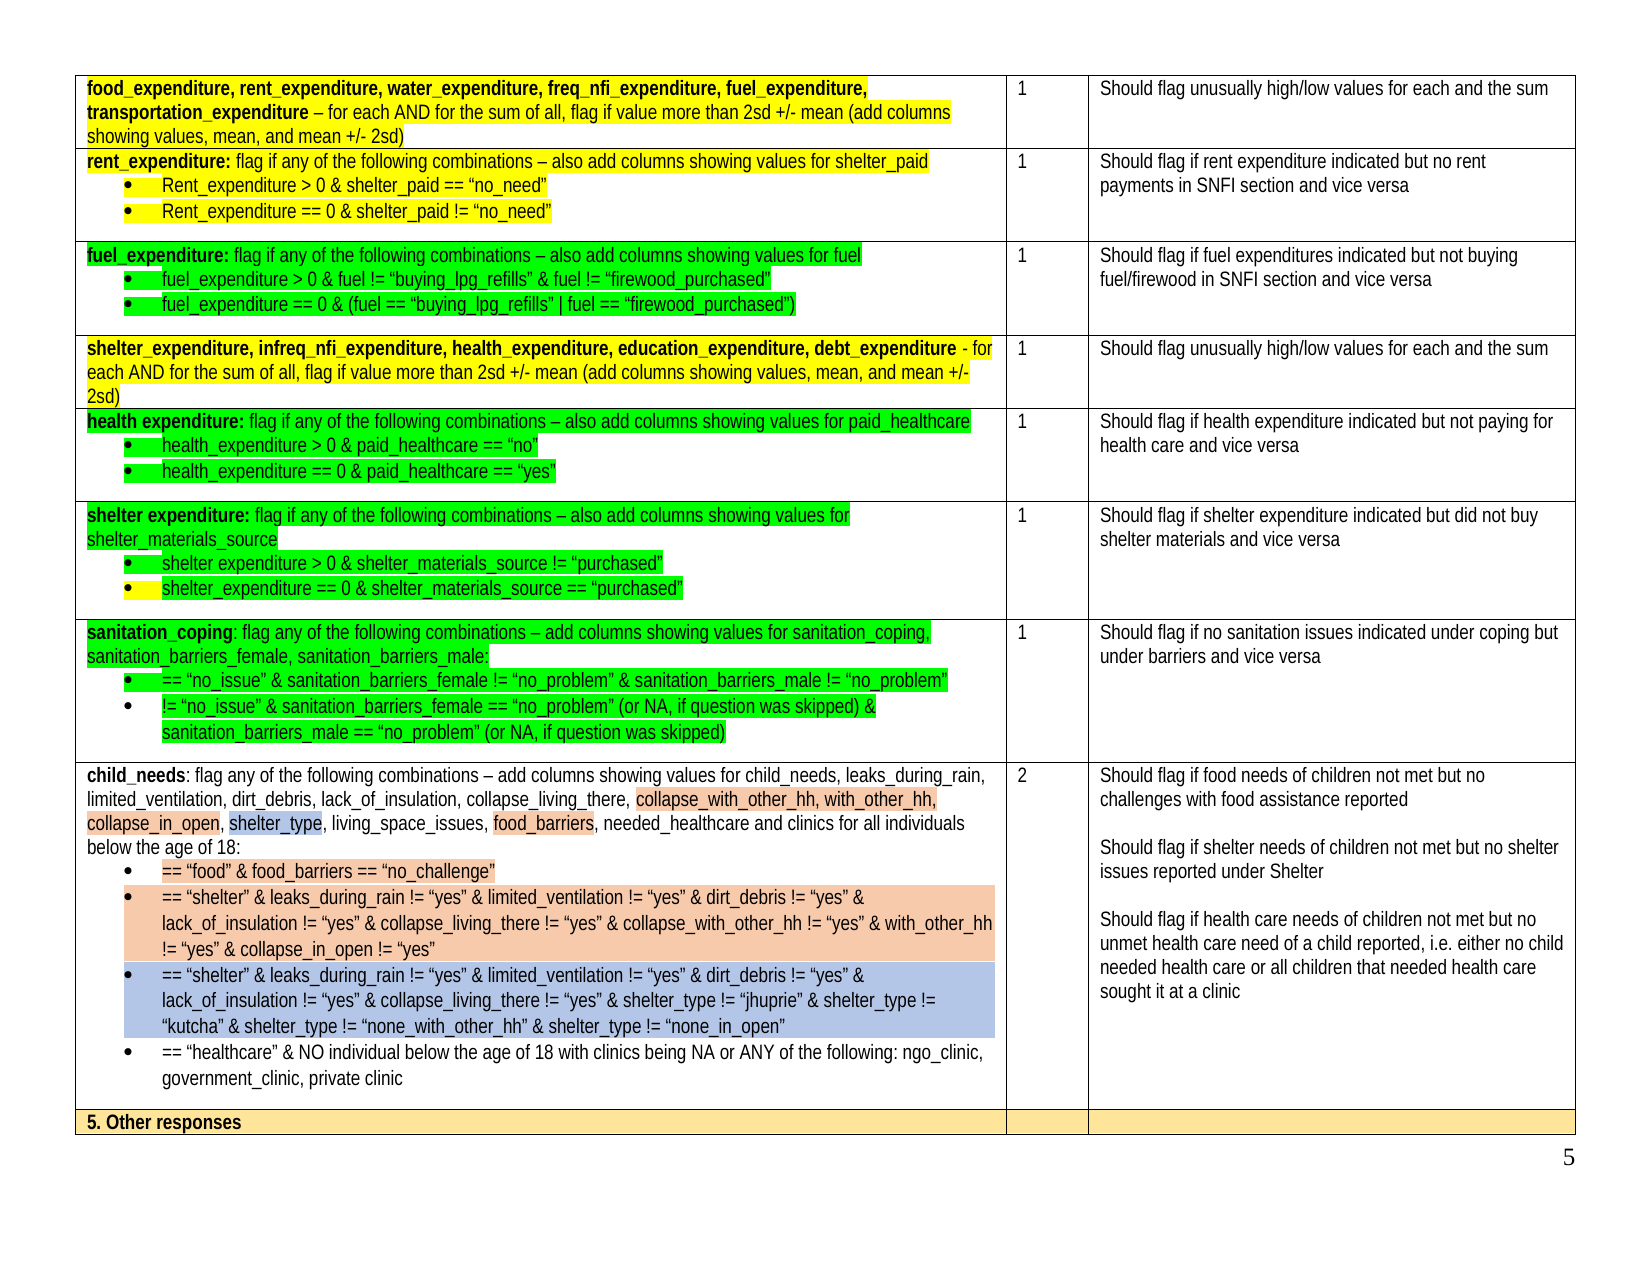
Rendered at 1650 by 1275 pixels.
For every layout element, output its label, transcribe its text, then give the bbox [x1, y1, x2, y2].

table_cell health expenditure: flag if any of the following combinations – also add columns showing values for paid_healthcare health_expenditure > 0 & paid_healthcare == “no” health_expenditure == 0 & paid_healthcare == “yes” [76, 409, 1006, 501]
table_cell Should flag if rent expenditure indicated but no rent payments in SNFI section and vice versa [1089, 149, 1575, 241]
table_cell [1007, 1110, 1088, 1133]
table_cell shelter_expenditure, infreq_nfi_expenditure, health_expenditure, education_expenditure, debt_expenditure - for each AND for the sum of all, flag if value more than 2sd +/- mean (add columns showing values, mean, and mean +/- 2sd) [120, 336, 1006, 408]
table_cell rent_expenditure: flag if any of the following combinations – also add columns showing values for shelter_paid Rent_expenditure > 0 & shelter_paid == “no_need” Rent_expenditure == 0 & shelter_paid != “no_need” [76, 149, 1006, 241]
table_cell Should flag unusually high/low values for each and the sum [1089, 336, 1575, 408]
table_cell Should flag if no sanitation issues indicated under coping but under barriers and vice versa [1089, 620, 1575, 762]
table_cell food_expenditure, rent_expenditure, water_expenditure, freq_nfi_expenditure, fuel_expenditure, transportation_expenditure – for each AND for the sum of all, flag if value more than 2sd +/- mean (add columns showing values, mean, and mean +/- 2sd) [404, 76, 1006, 148]
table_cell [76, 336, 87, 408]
table_cell 5. Other responses [76, 1110, 1006, 1133]
table_cell 1 [1007, 409, 1088, 501]
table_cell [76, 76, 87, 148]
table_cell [1089, 76, 1575, 148]
table_cell shelter expenditure: flag if any of the following combinations – also add columns showing values for shelter_materials_source shelter expenditure > 0 & shelter_materials_source != “purchased” shelter_expenditure == 0 & shelter_materials_source == “purchased” [76, 502, 1006, 619]
table_cell 1 [1007, 149, 1088, 241]
table_cell 2 [1007, 763, 1088, 1108]
table_cell 1 [1007, 76, 1088, 148]
table_cell Should flag if fuel expenditures indicated but not buying fuel/firewood in SNFI section and vice versa [1089, 242, 1575, 335]
table_cell Should flag if food needs of children not met but no challenges with food assistance reported Should flag if shelter needs of children not met but no shelter issues reported under Shelter Should flag if health care needs of children not met but no unmet health care need of a child reported, i.e. either no child needed health care or all children that needed health care sought it at a clinic [1089, 763, 1575, 1108]
table_cell child_needs: flag any of the following combinations – add columns showing values for child_needs, leaks_during_rain, limited_ventilation, dirt_debris, lack_of_insulation, collapse_living_there, collapse_with_other_hh, with_other_hh, collapse_in_open, shelter_type, living_space_issues, food_barriers, needed_healthcare and clinics for all individuals below the age of 18: == “food” & food_barriers == “no_challenge” == “shelter” & leaks_during_rain != “yes” & limited_ventilation != “yes” & dirt_debris != “yes” & lack_of_insulation != “yes” & collapse_living_there != “yes” & collapse_with_other_hh != “yes” & with_other_hh != “yes” & collapse_in_open != “yes” == “shelter” & leaks_during_rain != “yes” & limited_ventilation != “yes” & dirt_debris != “yes” & lack_of_insulation != “yes” & collapse_living_there != “yes” & shelter_type != “jhuprie” & shelter_type != “kutcha” & shelter_type != “none_with_other_hh” & shelter_type != “none_in_open” == “healthcare” & NO individual below the age of 18 with clinics being NA or ANY of the following: ngo_clinic, government_clinic, private clinic [76, 763, 1006, 1108]
table_cell 1 [1007, 502, 1088, 619]
table_cell fuel_expenditure: flag if any of the following combinations – also add columns showing values for fuel fuel_expenditure > 0 & fuel != “buying_lpg_refills” & fuel != “firewood_purchased” fuel_expenditure == 0 & (fuel == “buying_lpg_refills” | fuel == “firewood_purchased”) [76, 242, 1006, 335]
table_cell 1 [1007, 242, 1088, 335]
table_cell [1089, 1110, 1575, 1133]
table_cell sanitation_coping: flag any of the following combinations – add columns showing values for sanitation_coping, sanitation_barriers_female, sanitation_barriers_male: == “no_issue” & sanitation_barriers_female != “no_problem” & sanitation_barriers_male != “no_problem” != “no_issue” & sanitation_barriers_female == “no_problem” (or NA, if question was skipped) & sanitation_barriers_male == “no_problem” (or NA, if question was skipped) [76, 620, 1006, 762]
table_cell 1 [1007, 336, 1088, 408]
table_cell Should flag if shelter expenditure indicated but did not buy shelter materials and vice versa [1089, 502, 1575, 619]
table_cell 1 [1007, 620, 1088, 762]
table_cell Should flag if health expenditure indicated but not paying for health care and vice versa [1089, 409, 1575, 501]
